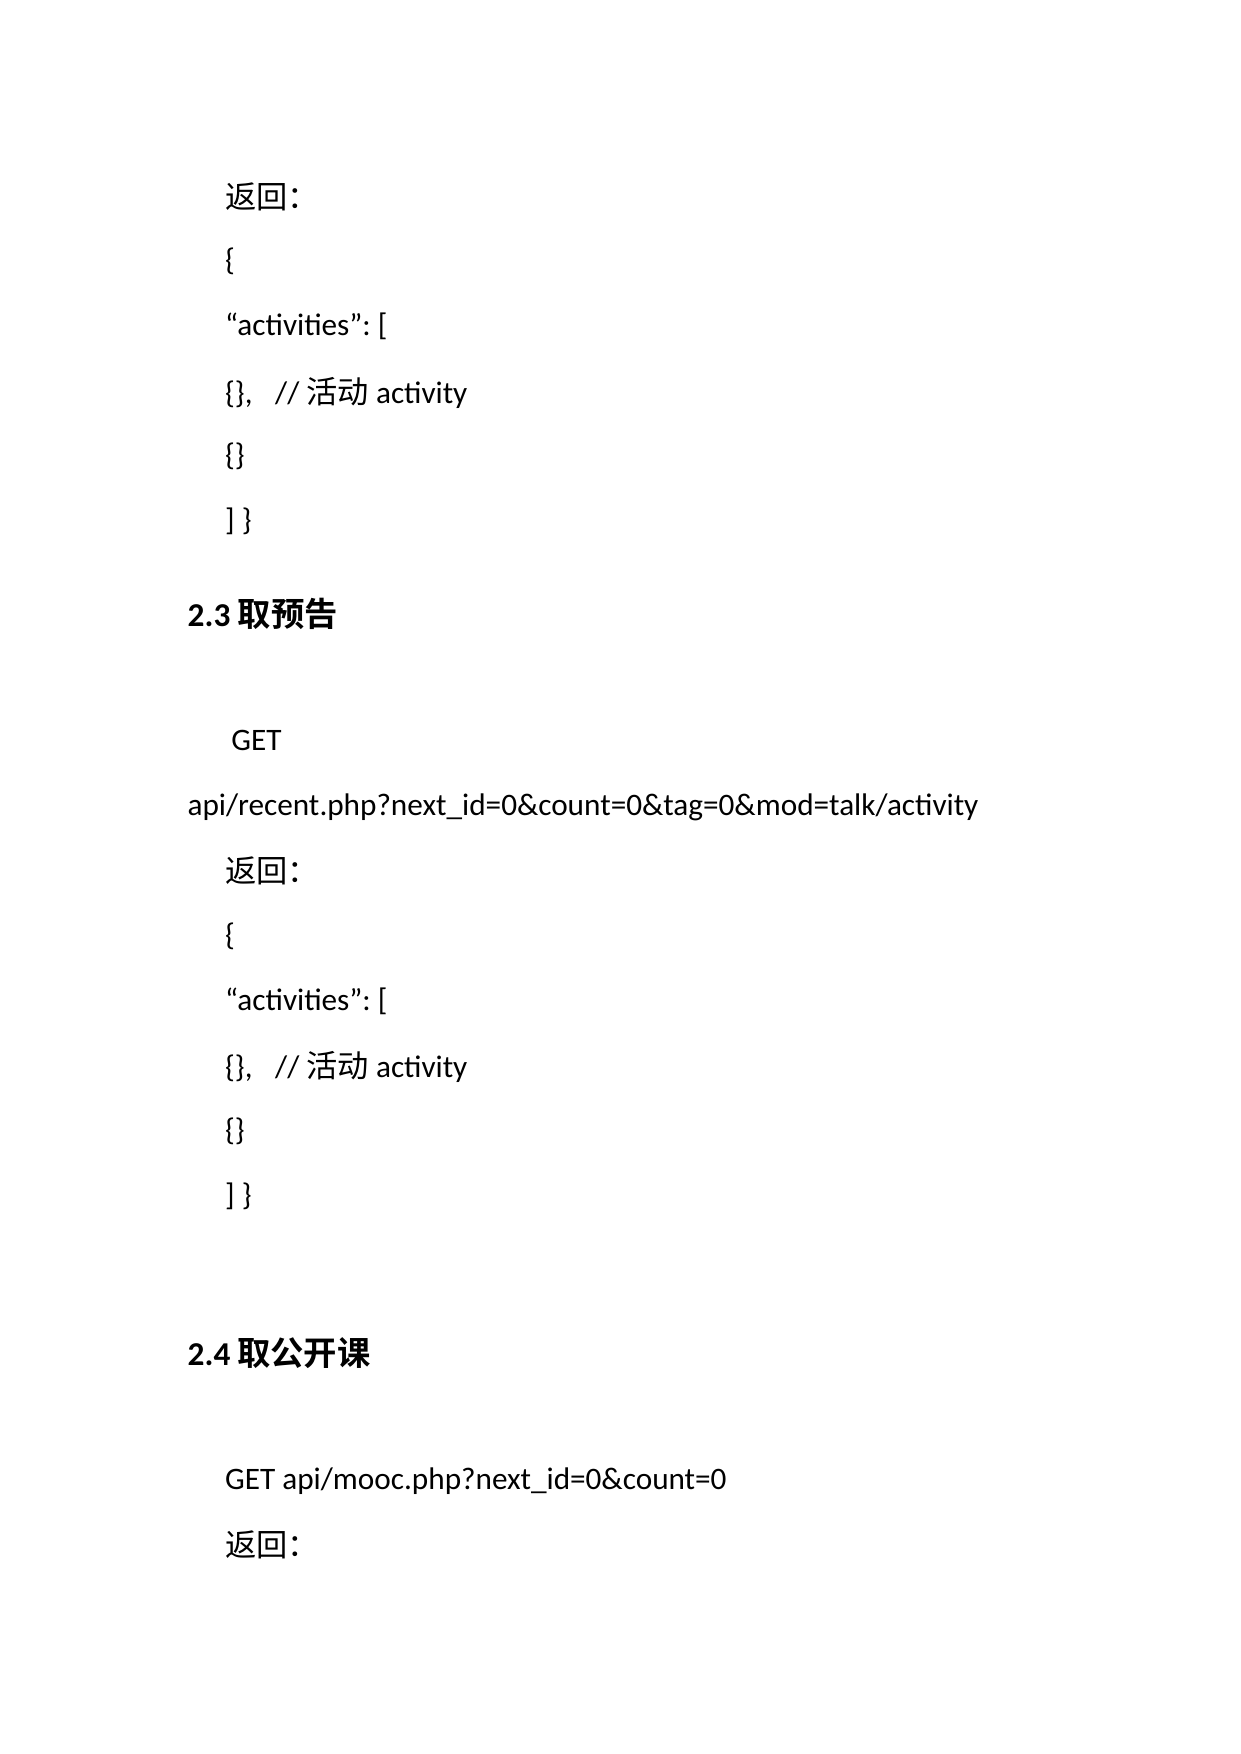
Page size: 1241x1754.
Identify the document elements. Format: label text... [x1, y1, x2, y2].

list ] } [225, 1161, 1053, 1226]
list { [225, 227, 1053, 292]
list {}, // 活动 activity [225, 1031, 1053, 1096]
list {} [225, 422, 1053, 487]
list “activities”: [ [225, 292, 1053, 357]
list 返回： [225, 1511, 1053, 1576]
list ] } [225, 487, 1053, 552]
list GET api/mooc.php?next_id=0&count=0 [225, 1446, 1053, 1511]
subtitle 2.3 取预告 [187, 579, 1053, 644]
list 返回： [225, 162, 1053, 227]
text GET api/recent.php?next_id=0&count=0&tag=0&mod=talk/activity [187, 706, 1053, 836]
list { [225, 901, 1053, 966]
list “activities”: [ [225, 966, 1053, 1031]
list 返回： [225, 836, 1053, 901]
list {} [225, 1096, 1053, 1161]
subtitle 2.4取公开课 [187, 1318, 1053, 1383]
list {}, // 活动 activity [225, 357, 1053, 422]
